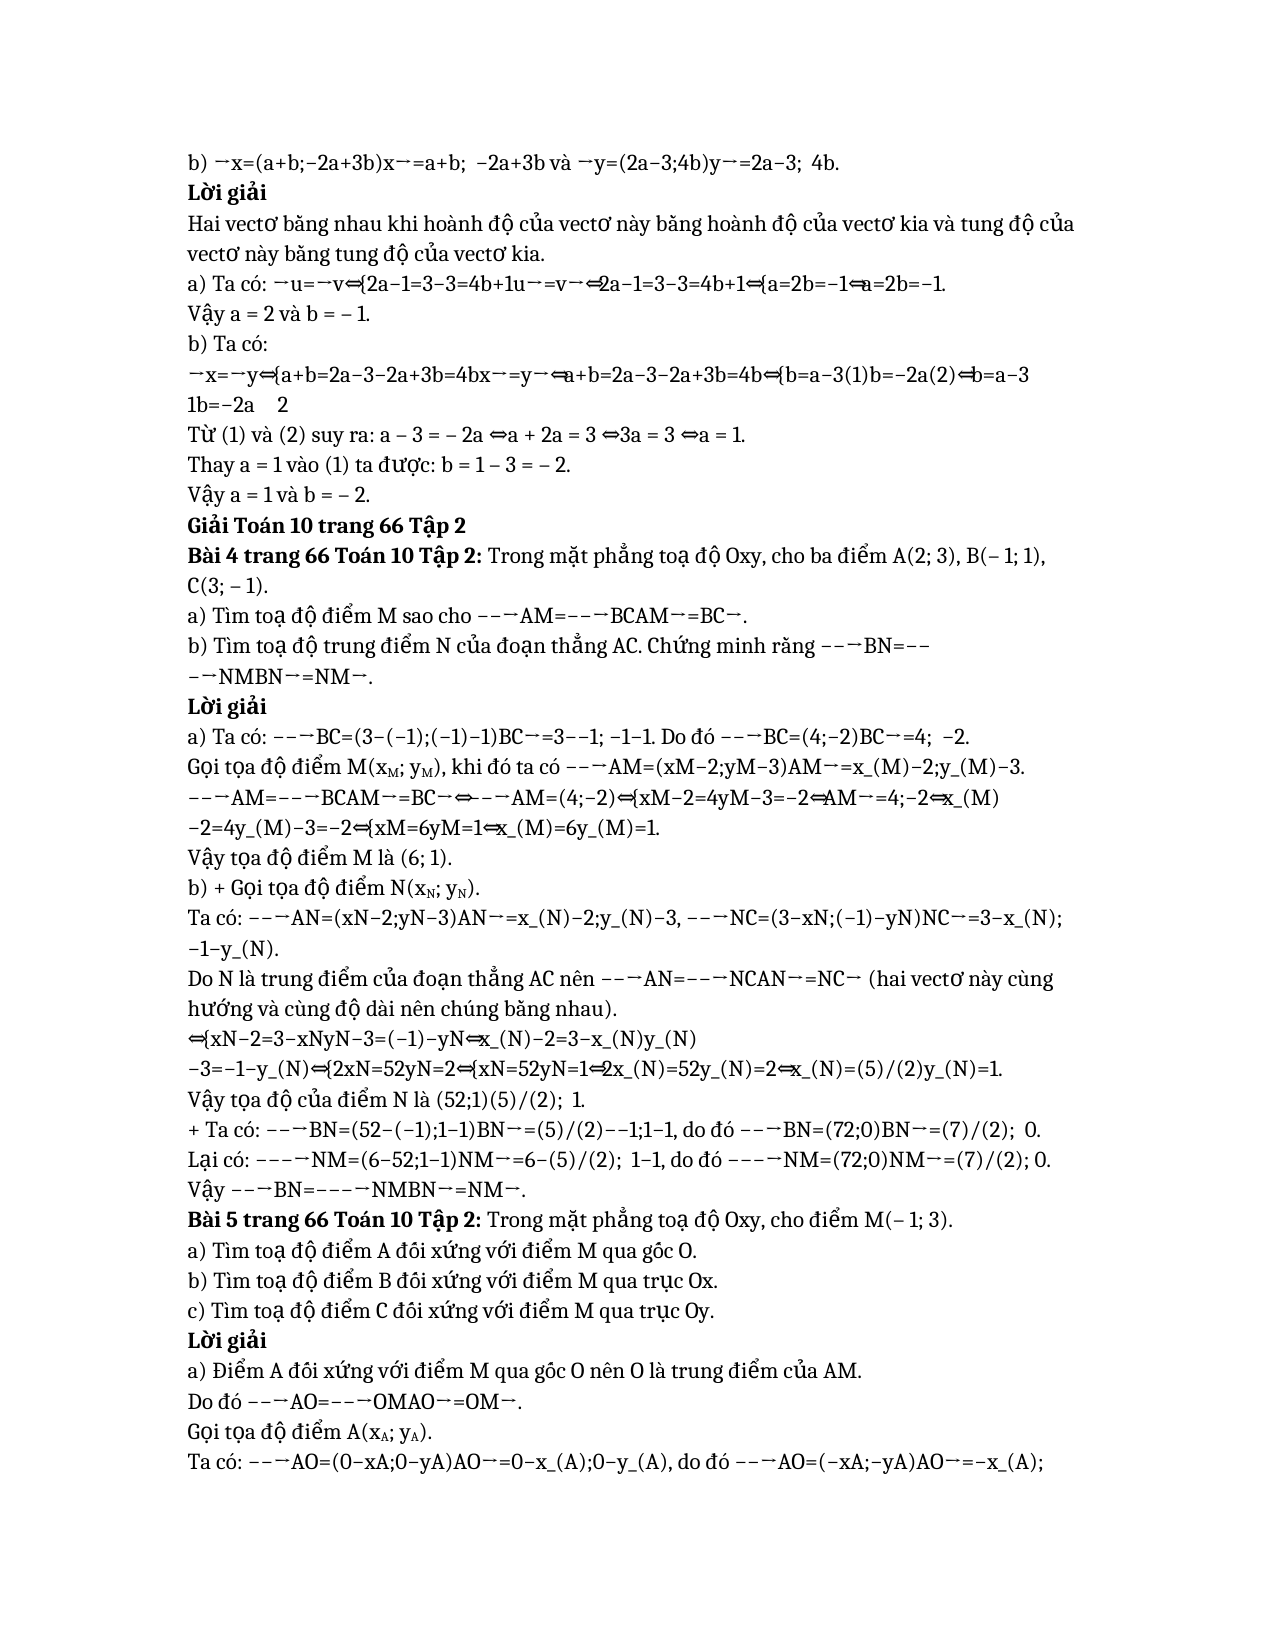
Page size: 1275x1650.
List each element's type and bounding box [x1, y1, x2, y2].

text [187, 150, 1087, 1475]
